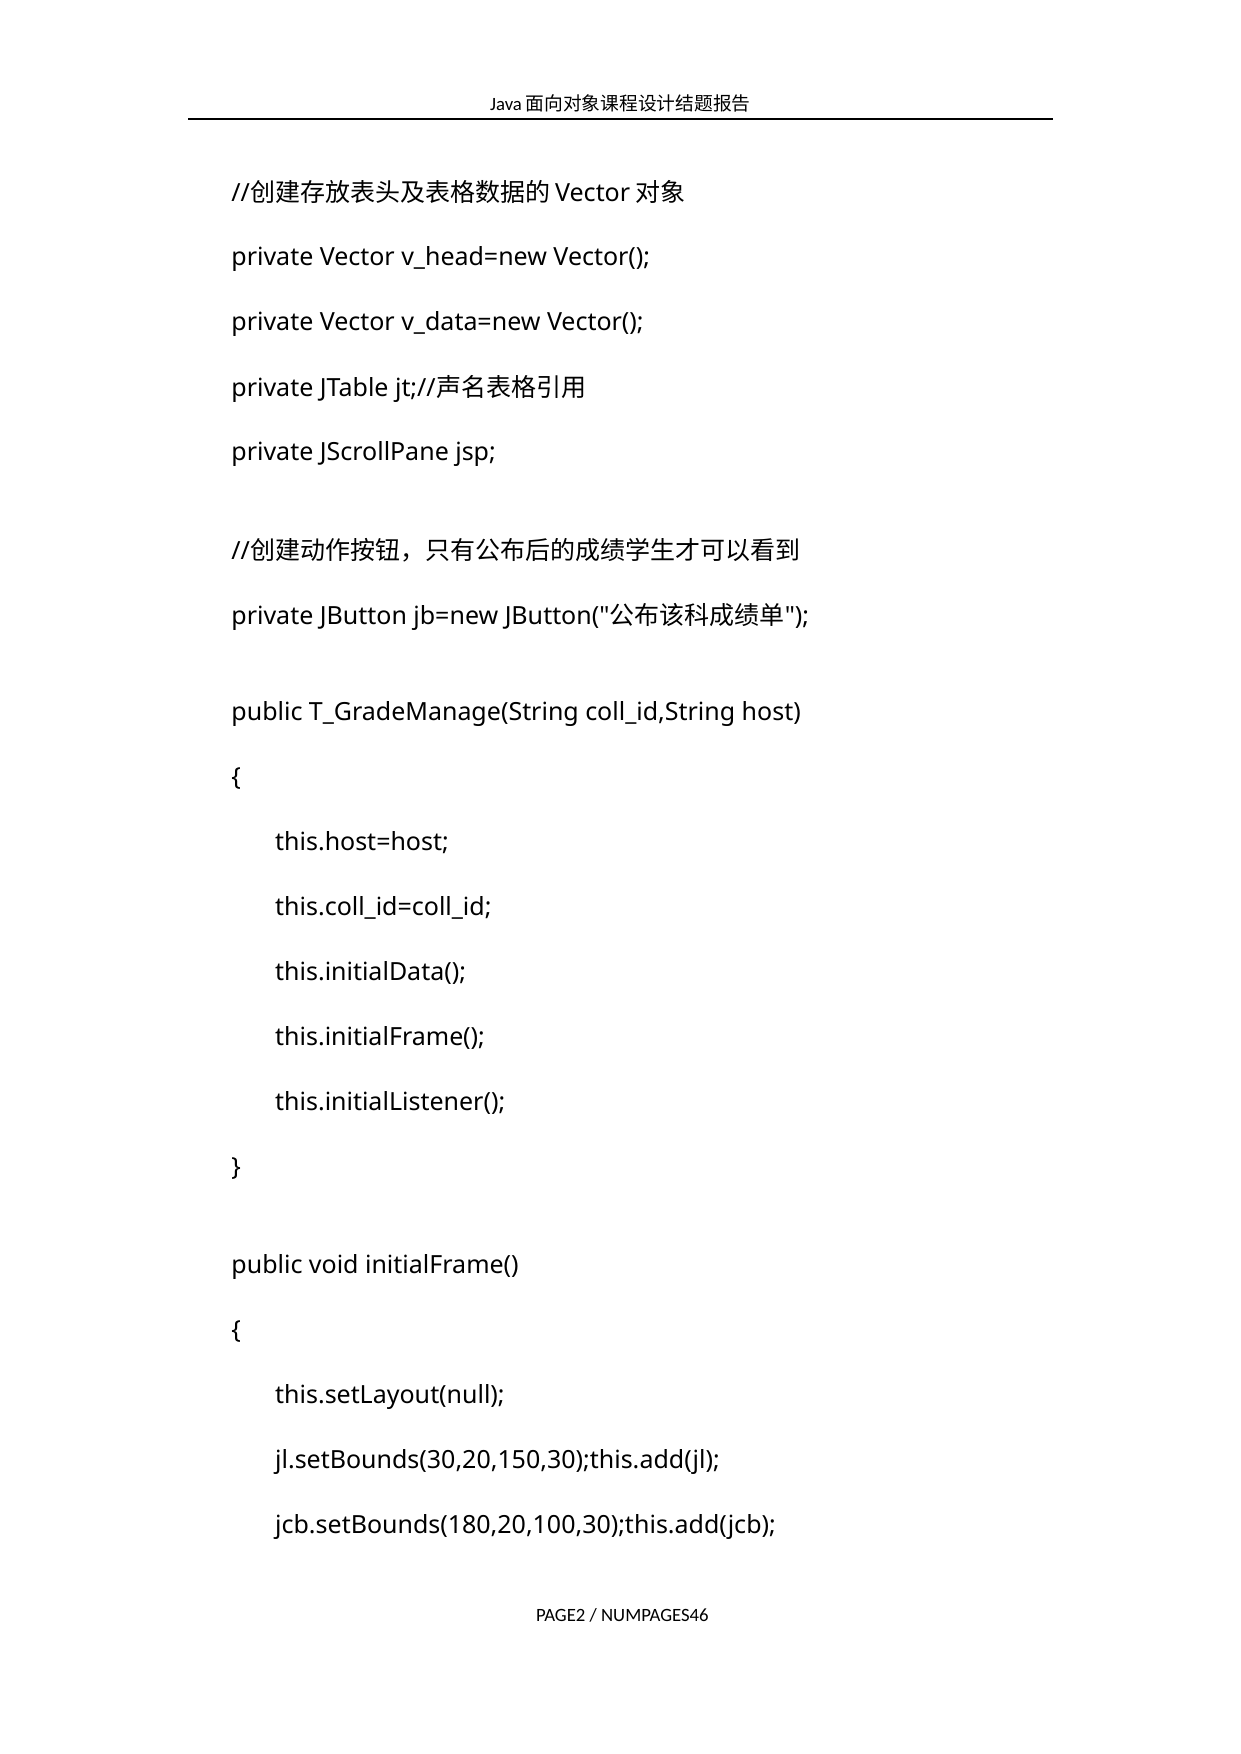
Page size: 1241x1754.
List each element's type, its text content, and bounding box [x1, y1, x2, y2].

text jl.setBounds(30,20,150,30);this.add(jl); [187, 1426, 1053, 1491]
text private JScrollPane jsp; [187, 418, 1053, 483]
text this.initialData(); [187, 938, 1053, 1003]
text public T_GradeManage(String coll_id,String host) [187, 678, 1053, 743]
text this.coll_id=coll_id; [187, 873, 1053, 938]
text jcb.setBounds(180,20,100,30);this.add(jcb); [187, 1491, 1053, 1556]
text { [187, 1296, 1053, 1361]
text //创建存放表头及表格数据的Vector对象 [187, 158, 1053, 223]
text private Vector v_data=new Vector(); [187, 288, 1053, 353]
text private Vector v_head=new Vector(); [187, 223, 1053, 288]
text public void initialFrame() [187, 1231, 1053, 1296]
text { [187, 743, 1053, 808]
text this.initialFrame(); [187, 1003, 1053, 1068]
text private JTable jt;//声名表格引用 [187, 353, 1053, 418]
text this.setLayout(null); [187, 1361, 1053, 1426]
text //创建动作按钮，只有公布后的成绩学生才可以看到 [187, 516, 1053, 581]
text this.host=host; [187, 808, 1053, 873]
text this.initialListener(); [187, 1068, 1053, 1133]
text private JButton jb=new JButton("公布该科成绩单"); [187, 581, 1053, 646]
text } [187, 1133, 1053, 1198]
